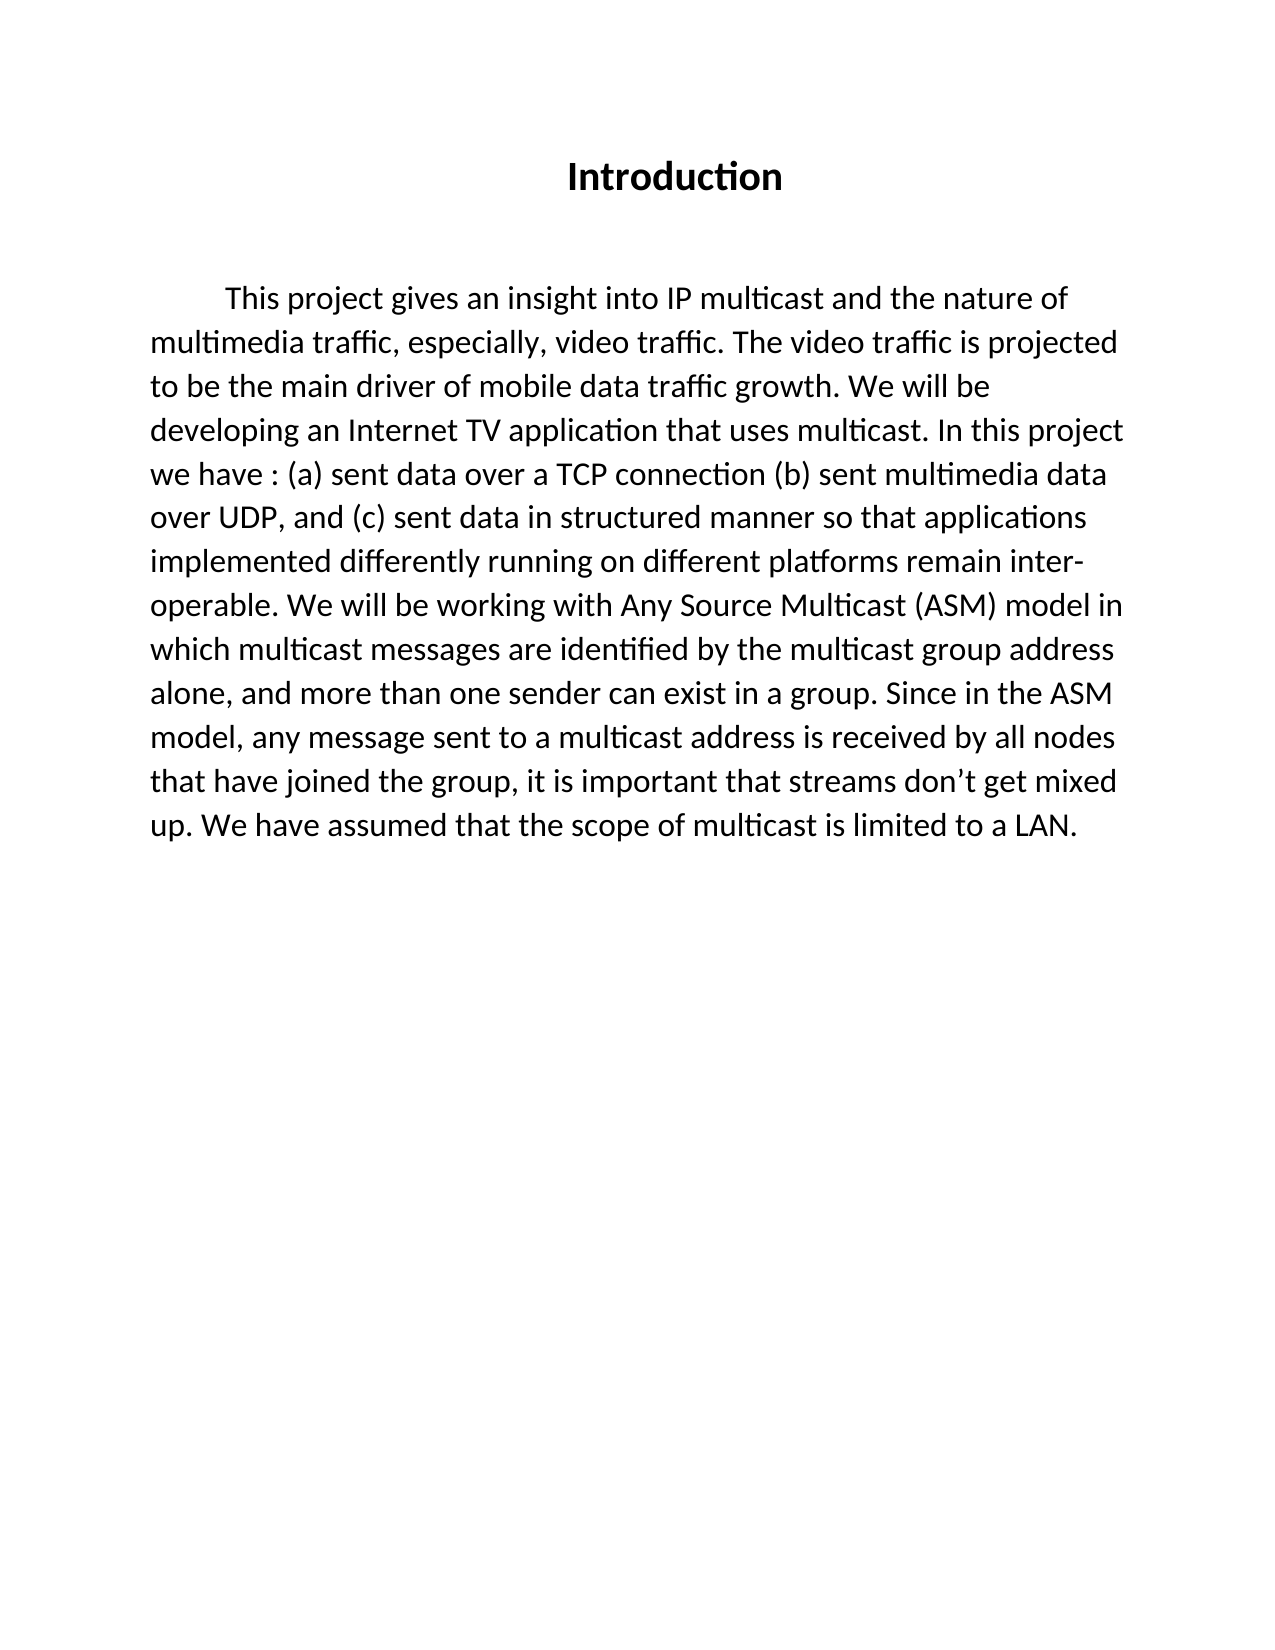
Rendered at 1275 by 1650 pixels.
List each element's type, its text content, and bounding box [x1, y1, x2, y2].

text This project gives an insight into IP multicast and the nature of multimedia traffic, especially, video traffic. The video traffic is projected to be the main driver of mobile data traffic growth. We will be developing an Internet TV application that uses multicast. In this project we have : (a) sent data over a TCP connection (b) sent multimedia data over UDP, and (c) sent data in structured manner so that applications implemented differently running on different platforms remain inter-operable. We will be working with Any Source Multicast (ASM) model in which multicast messages are identified by the multicast group address alone, and more than one sender can exist in a group. Since in the ASM model, any message sent to a multicast address is received by all nodes that have joined the group, it is important that streams don’t get mixed up. We have assumed that the scope of multicast is limited to a LAN. [150, 277, 1125, 845]
text Introduction [225, 150, 1125, 201]
